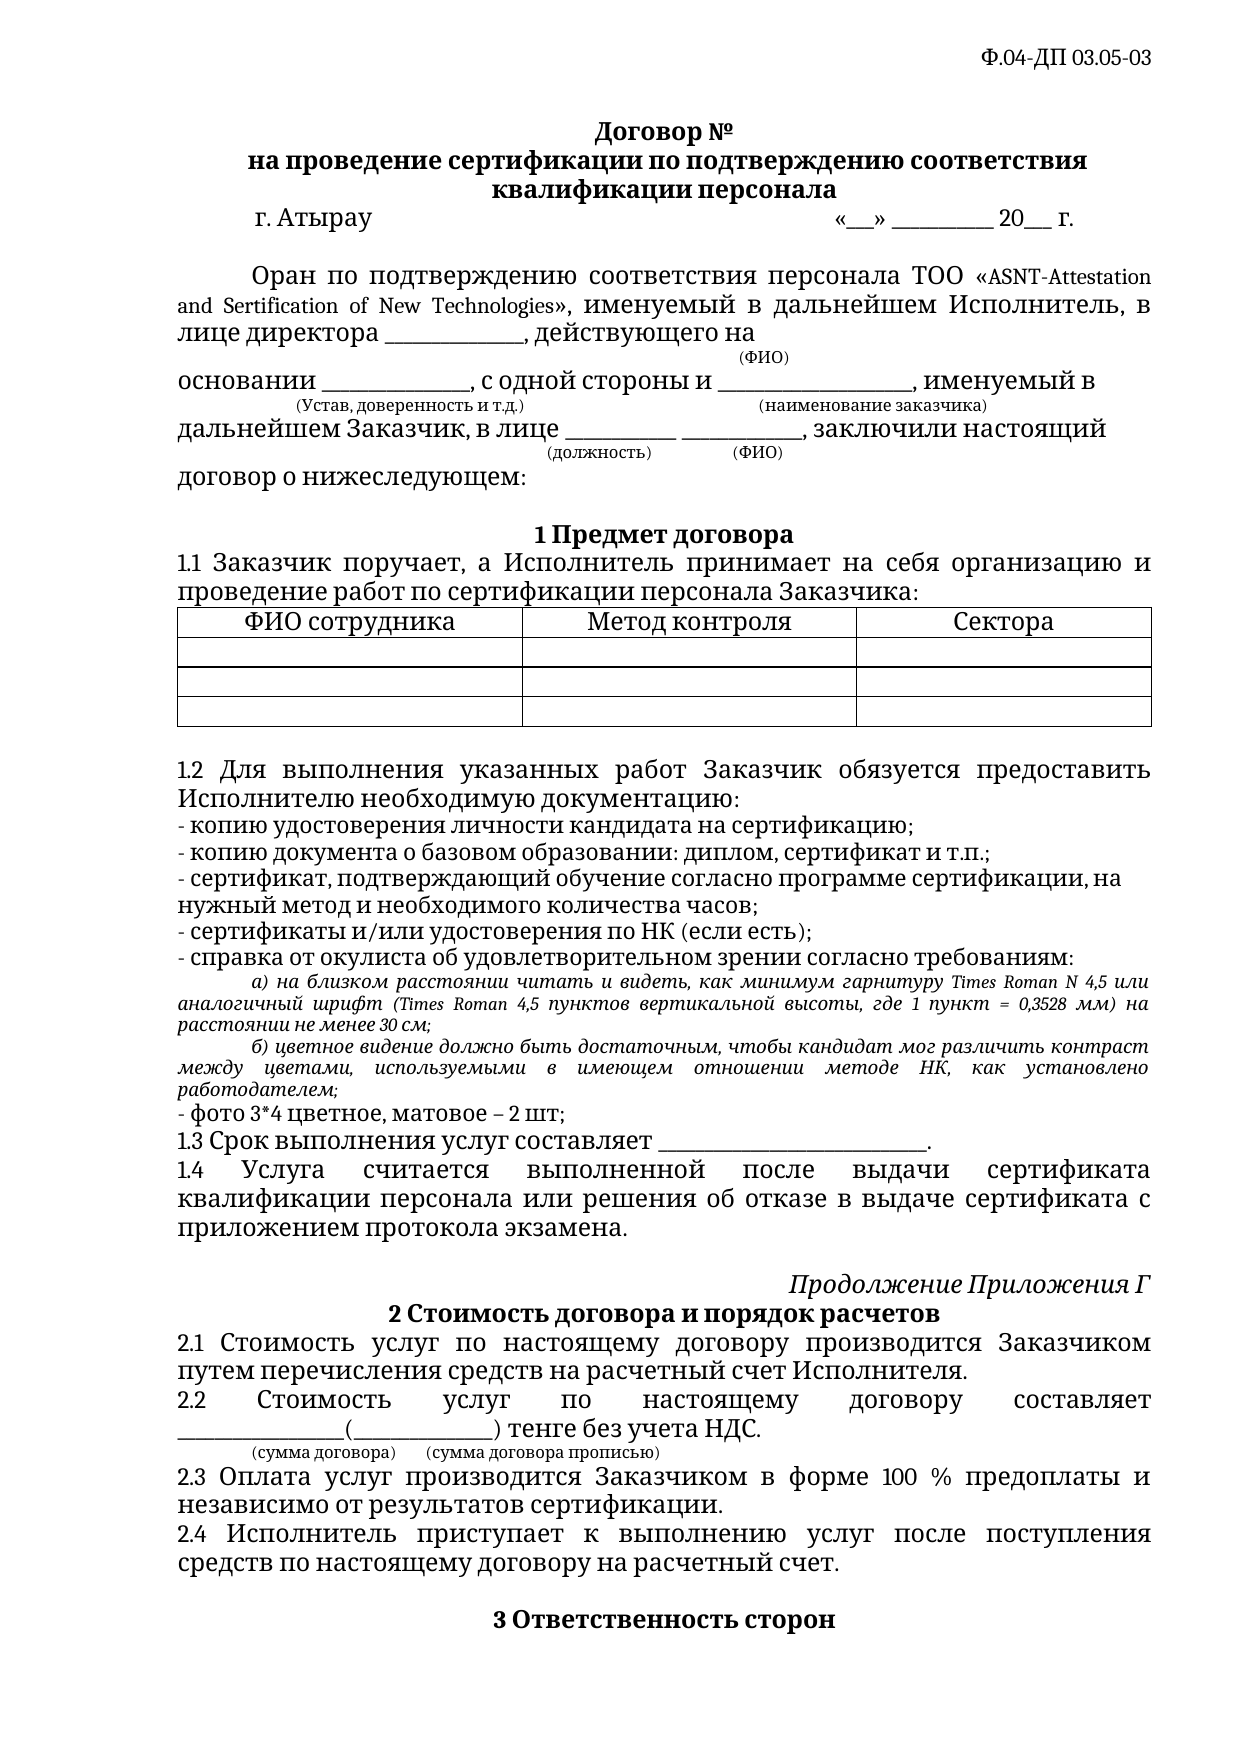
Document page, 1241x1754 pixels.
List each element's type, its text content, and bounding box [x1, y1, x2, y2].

text на проведение сертификации по подтверждению соответствия квалификации персонала [177, 147, 1152, 204]
table_cell [857, 697, 1151, 726]
table_cell [178, 638, 522, 666]
table_header Сектора [857, 608, 1151, 637]
text - фото 3*4 цветное, матовое – 2 шт; [177, 1101, 1152, 1127]
table_cell [857, 668, 1151, 696]
text 3 Ответственность сторон [177, 1606, 1152, 1635]
table_cell [523, 638, 856, 666]
text основании ________________, с одной стороны и _____________________, именуемый в [177, 367, 1152, 396]
text - копию документа о базовом образовании: диплом, сертификат и т.п.; [177, 840, 1152, 866]
table_header Метод контроля [523, 608, 856, 637]
table_cell [523, 697, 856, 726]
text Оран по подтверждению соответствия персонала ТОО «ASNT-Attestation and Sertification of New Technologies», именуемый в дальнейшем Исполнитель, в лице директора _______________, действующего на [177, 262, 1152, 348]
text г. Атырау «___» ___________ 20___ г. [177, 204, 1152, 233]
table_cell [857, 638, 1151, 666]
text 1 Предмет договора [177, 521, 1152, 549]
text 1.2 Для выполнения указанных работ Заказчик обязуется предоставить Исполнителю необходимую документацию: [177, 756, 1152, 813]
text 1.3 Срок выполнения услуг составляет _____________________________. [177, 1127, 1152, 1156]
text 2.4 Исполнитель приступает к выполнению услуг после поступления средств по настоящему договору на расчетный счет. [177, 1520, 1152, 1578]
text 1.4 Услуга считается выполненной после выдачи сертификата квалификации персонала или решения об отказе в выдаче сертификата с приложением протокола экзамена. [177, 1156, 1152, 1242]
text Договор № [177, 118, 1152, 147]
table_cell [523, 668, 856, 696]
text (ФИО) [177, 348, 1152, 367]
text 2.3 Оплата услуг производится Заказчиком в форме 100 % предоплаты и независимо от результатов сертификации. [177, 1463, 1152, 1520]
text 2 Стоимость договора и порядок расчетов [177, 1300, 1152, 1328]
text (должность) (ФИО) [177, 444, 1152, 463]
text б) цветное видение должно быть достаточным, чтобы кандидат мог различить контраст между цветами, используемыми в имеющем отношении методе НК, как установлено работодателем; [177, 1036, 1152, 1101]
text а) на близком расстоянии читать и видеть, как минимум гарнитуру Times Roman N 4,5 или аналогичный шрифт (Times Roman 4,5 пунктов вертикальной высоты, где 1 пункт = 0,3528 мм) на расстоянии не менее 30 см; [177, 971, 1152, 1036]
table_cell [178, 697, 522, 726]
text 2.2 Стоимость услуг по настоящему договору составляет __________________(_______________) тенге без учета НДС. [177, 1386, 1152, 1443]
text договор о нижеследующем: [177, 463, 1152, 492]
table_header ФИО сотрудника [178, 608, 522, 637]
text - копию удостоверения личности кандидата на сертификацию; [177, 813, 1152, 840]
table_cell [178, 668, 522, 696]
text - сертификат, подтверждающий обучение согласно программе сертификации, на нужный метод и необходимого количества часов; [177, 866, 1152, 919]
text (сумма договора) (сумма договора прописью) [177, 1443, 1152, 1463]
text - справка от окулиста об удовлетворительном зрении согласно требованиям: [177, 945, 1152, 971]
text Продолжение Приложения Г [177, 1271, 1152, 1300]
text дальнейшем Заказчик, в лице ____________ _____________, заключили настоящий [177, 415, 1152, 444]
text 1.1 Заказчик поручает, а Исполнитель принимает на себя организацию и проведение работ по сертификации персонала Заказчика: [177, 549, 1152, 607]
text - сертификаты и/или удостоверения по НК (если есть); [177, 919, 1152, 945]
text 2.1 Стоимость услуг по настоящему договору производится Заказчиком путем перечисления средств на расчетный счет Исполнителя. [177, 1328, 1152, 1386]
text (Устав, доверенность и т.д.) (наименование заказчика) [177, 396, 1152, 415]
